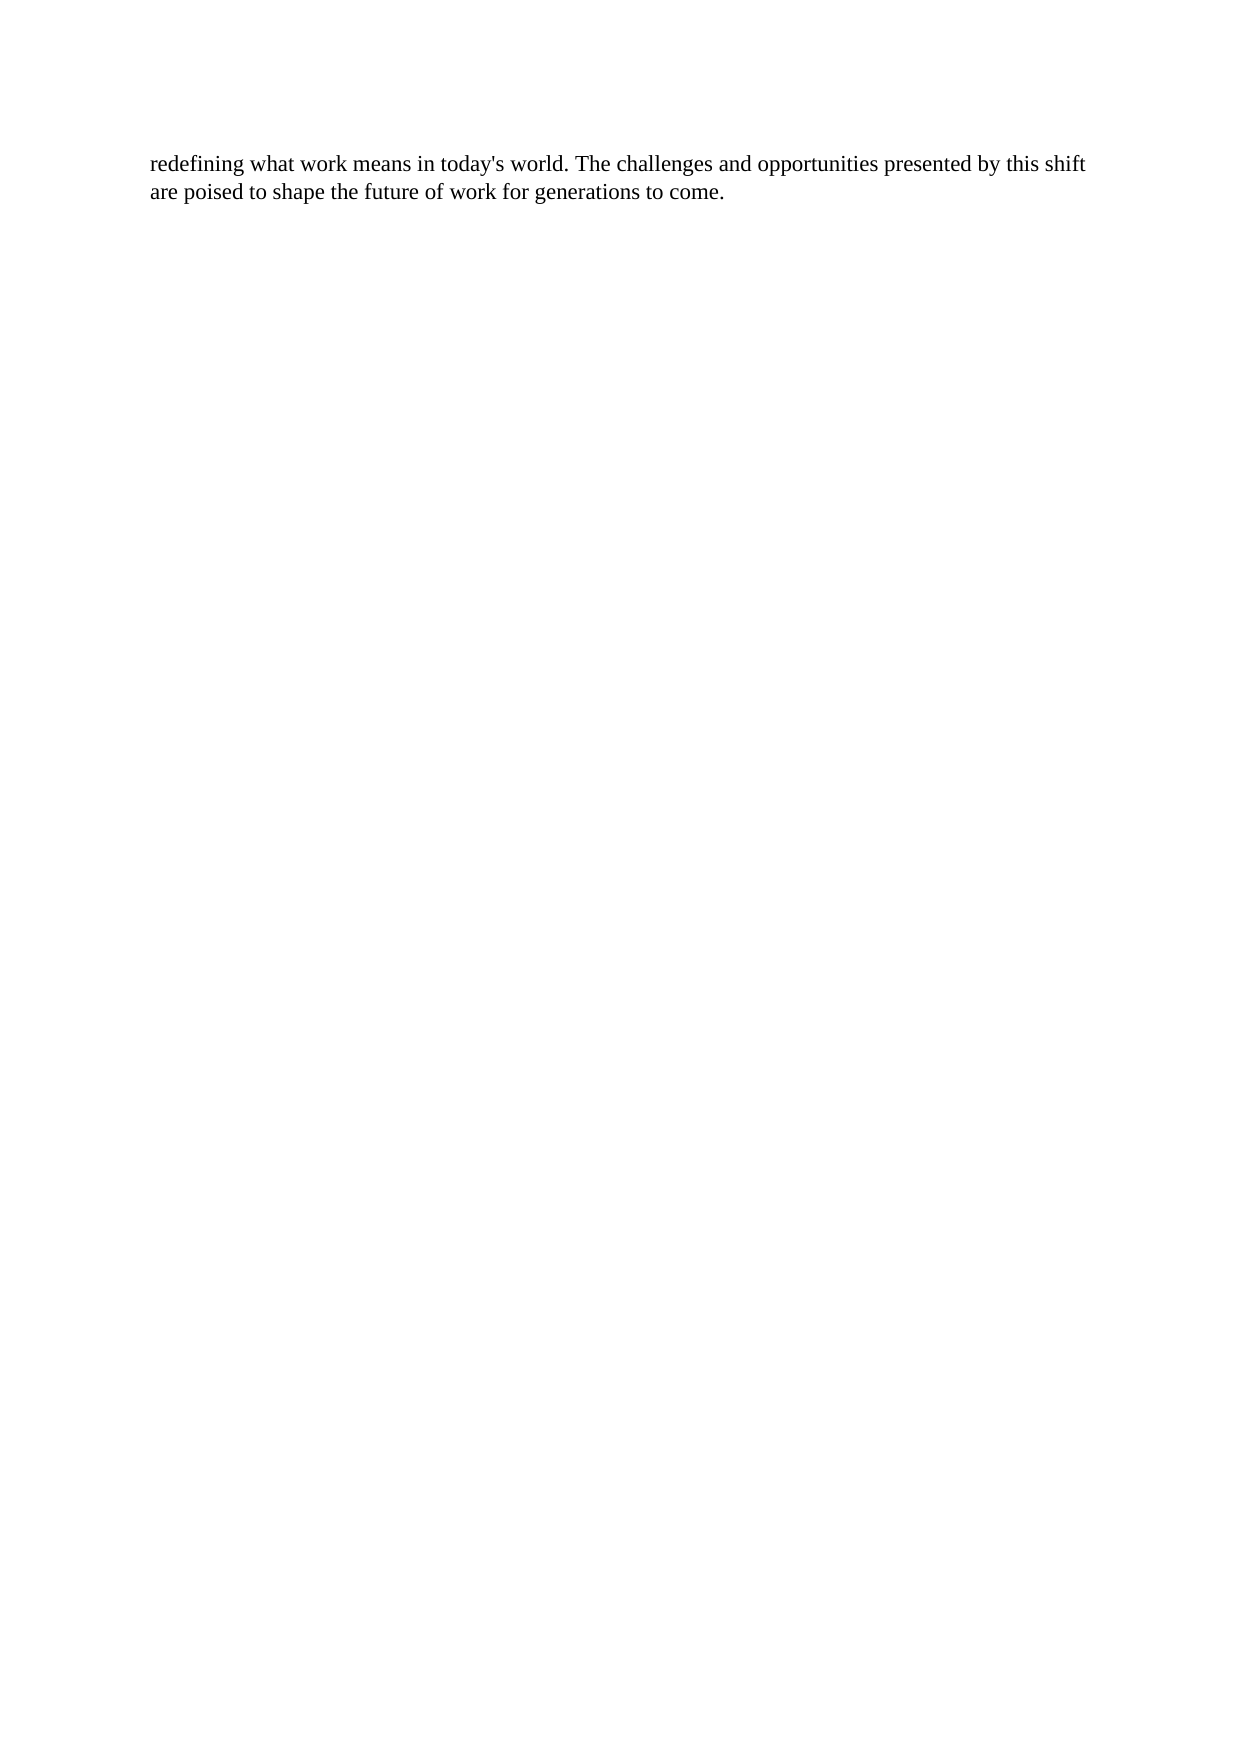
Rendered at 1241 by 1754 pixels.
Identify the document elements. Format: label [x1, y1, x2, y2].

text [150, 150, 1090, 205]
